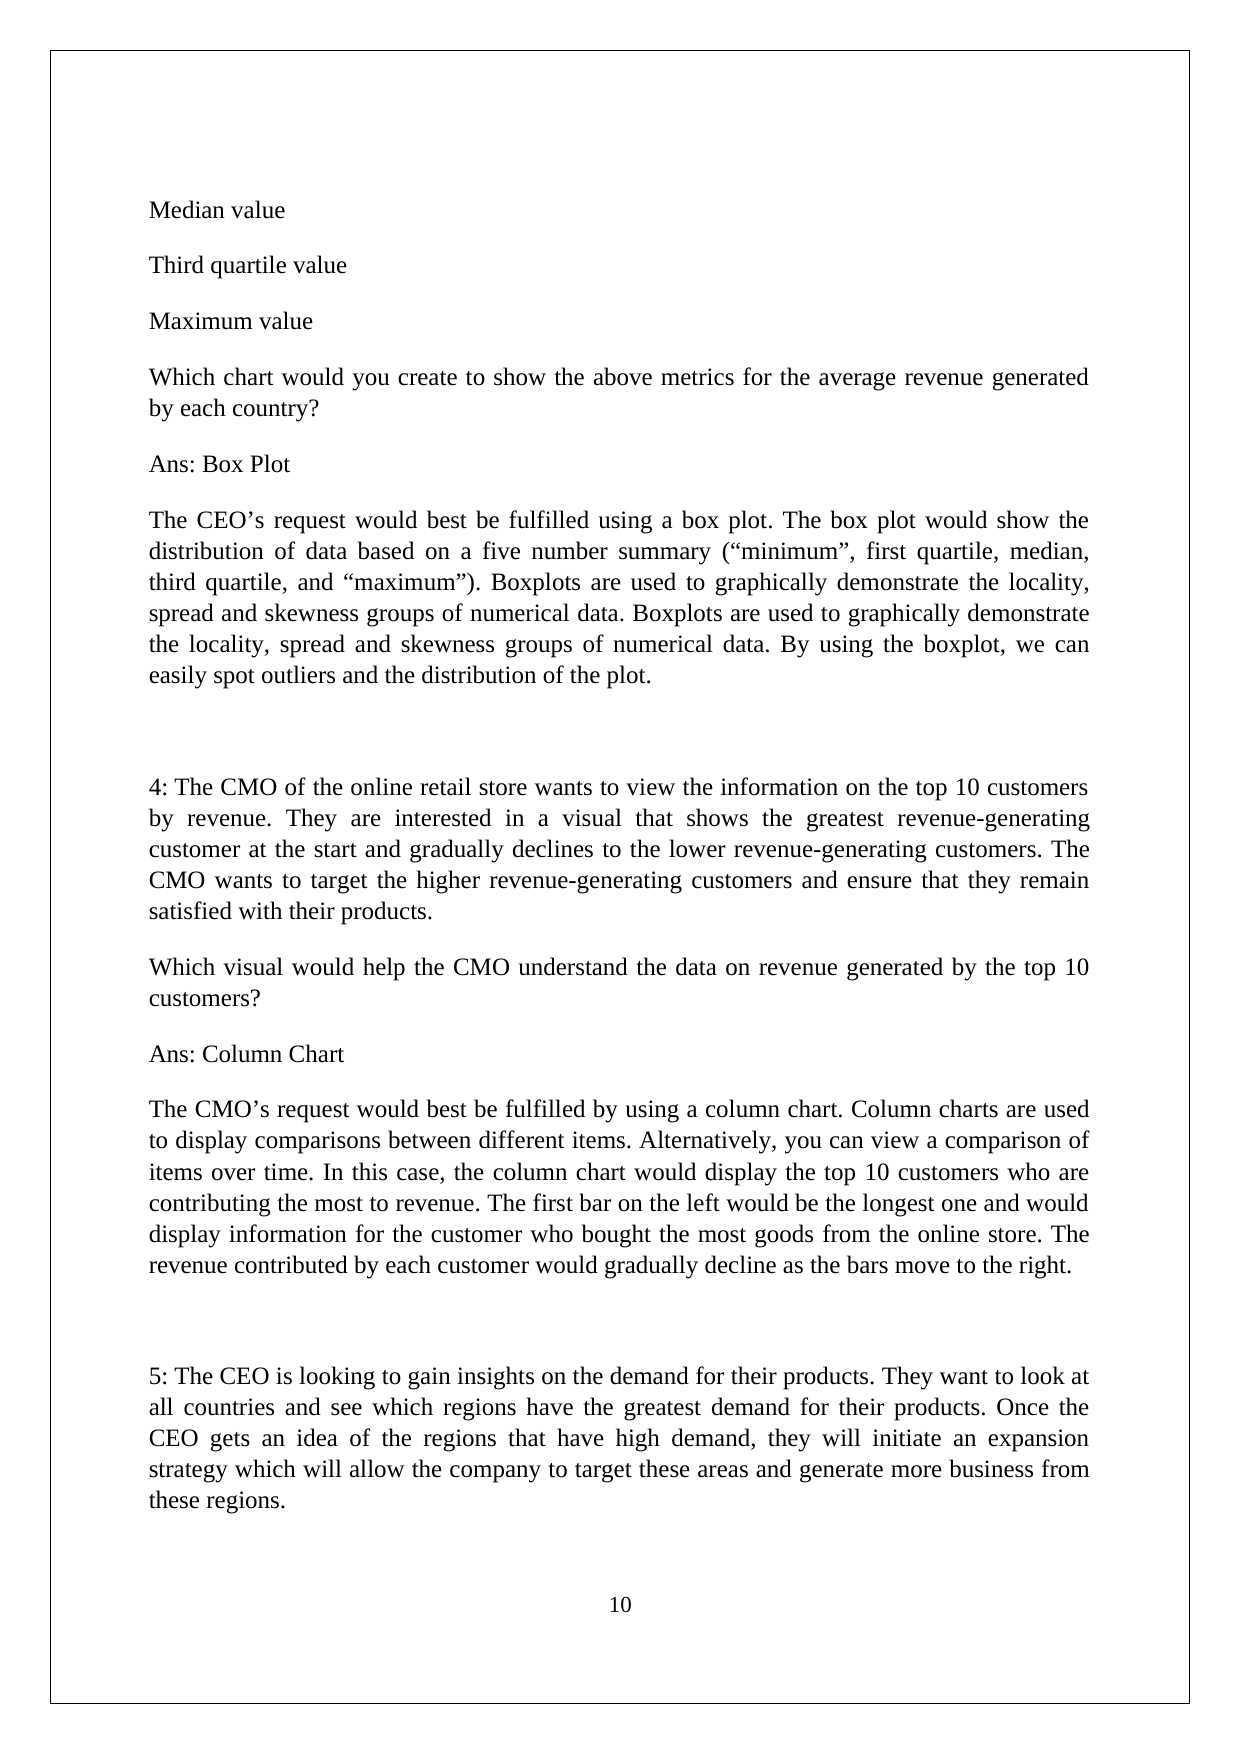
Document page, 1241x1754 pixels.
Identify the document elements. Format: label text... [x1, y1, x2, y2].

text Ans: Box Plot [148, 449, 1091, 478]
text 5: The CEO is looking to gain insights on the demand for their products. They want to look at all countries and see which regions have the greatest demand for their products. Once the CEO gets an idea of the regions that have high demand, they will initiate an expansion strategy which will allow the company to target these areas and generate more business from these regions. [148, 1361, 1091, 1514]
text Which visual would help the CMO understand the data on revenue generated by the top 10 customers? [148, 952, 1091, 1012]
text Third quartile value [148, 251, 1091, 279]
text 4: The CMO of the online retail store wants to view the information on the top 10 customers by revenue. They are interested in a visual that shows the greatest revenue-generating customer at the start and gradually declines to the lower revenue-generating customers. The CMO wants to target the higher revenue-generating customers and ensure that they remain satisfied with their products. [148, 772, 1091, 925]
text The CMO’s request would best be fulfilled by using a column chart. Column charts are used to display comparisons between different items. Alternatively, you can view a comparison of items over time. In this case, the column chart would display the top 10 customers who are contributing the most to revenue. The first bar on the left would be the longest one and would display information for the customer who bought the most goods from the online store. The revenue contributed by each customer would gradually decline as the bars move to the right. [148, 1094, 1091, 1278]
text Maximum value [148, 306, 1091, 335]
text The CEO’s request would best be fulfilled using a box plot. The box plot would show the distribution of data based on a five number summary (“minimum”, first quartile, median, third quartile, and “maximum”). Boxplots are used to graphically demonstrate the locality, spread and skewness groups of numerical data. Boxplots are used to graphically demonstrate the locality, spread and skewness groups of numerical data. By using the boxplot, we can easily spot outliers and the distribution of the plot. [148, 505, 1091, 689]
text Which chart would you create to show the above metrics for the average revenue generated by each country? [148, 362, 1091, 422]
text Median value [148, 195, 1091, 223]
text Ans: Column Chart [148, 1039, 1091, 1067]
